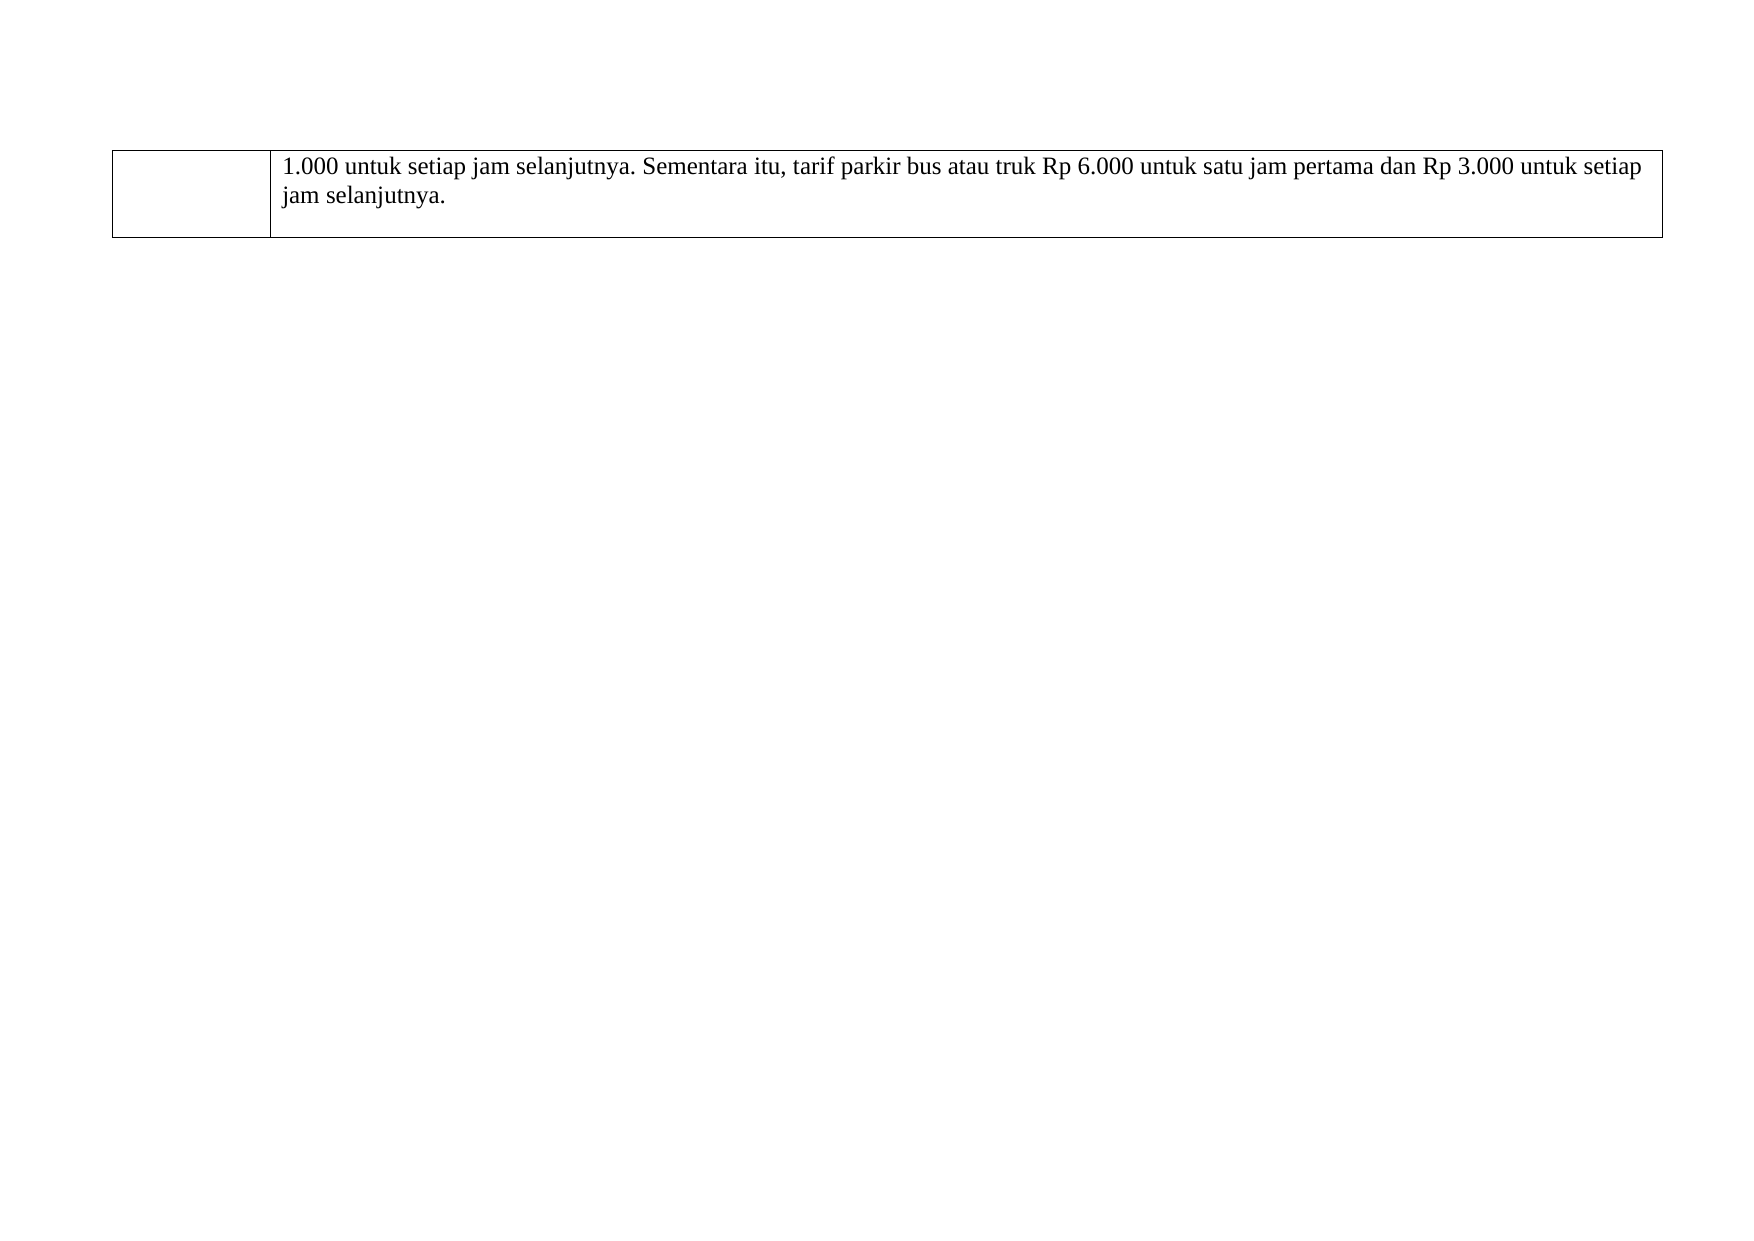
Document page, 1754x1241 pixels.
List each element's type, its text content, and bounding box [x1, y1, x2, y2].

table_cell [113, 151, 270, 237]
